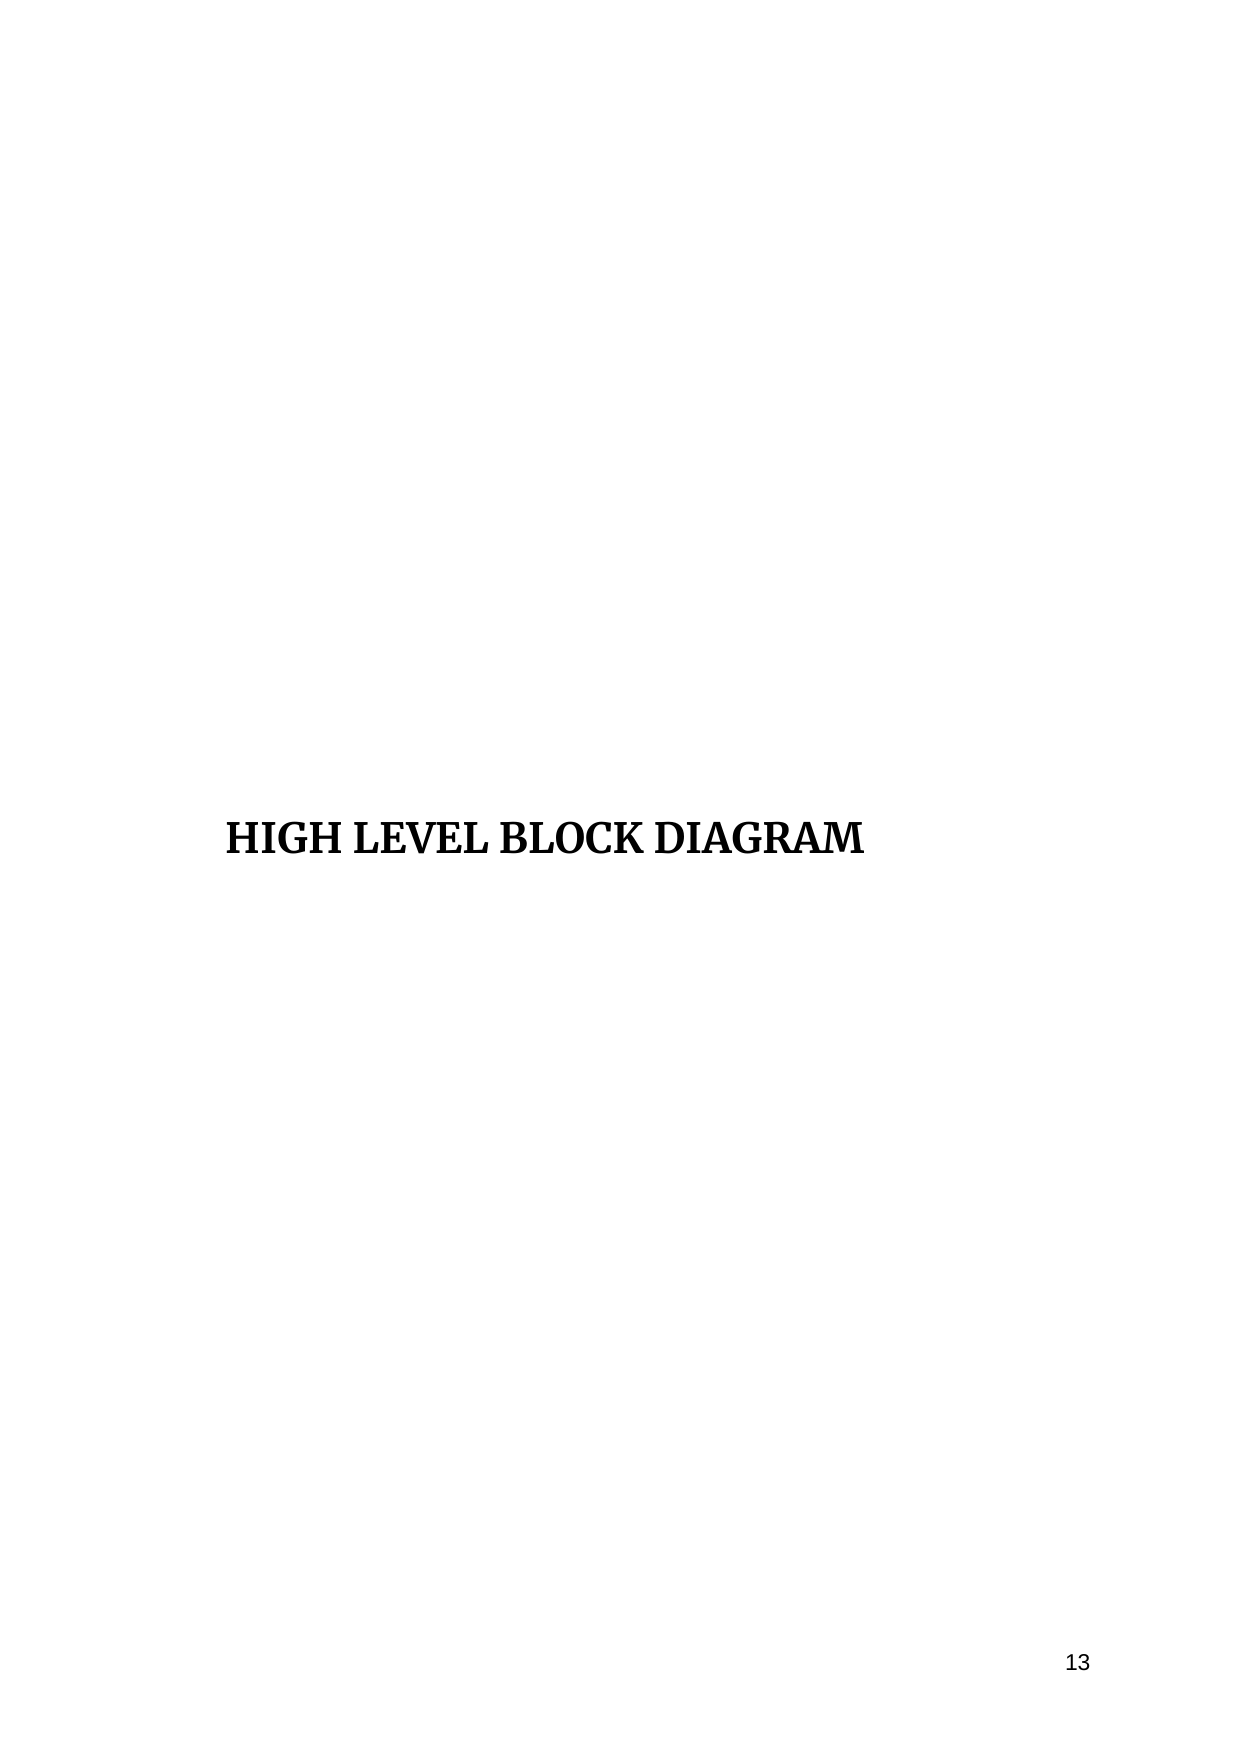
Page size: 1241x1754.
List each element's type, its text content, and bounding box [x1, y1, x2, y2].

text HIGH LEVEL BLOCK DIAGRAM [225, 812, 1090, 865]
